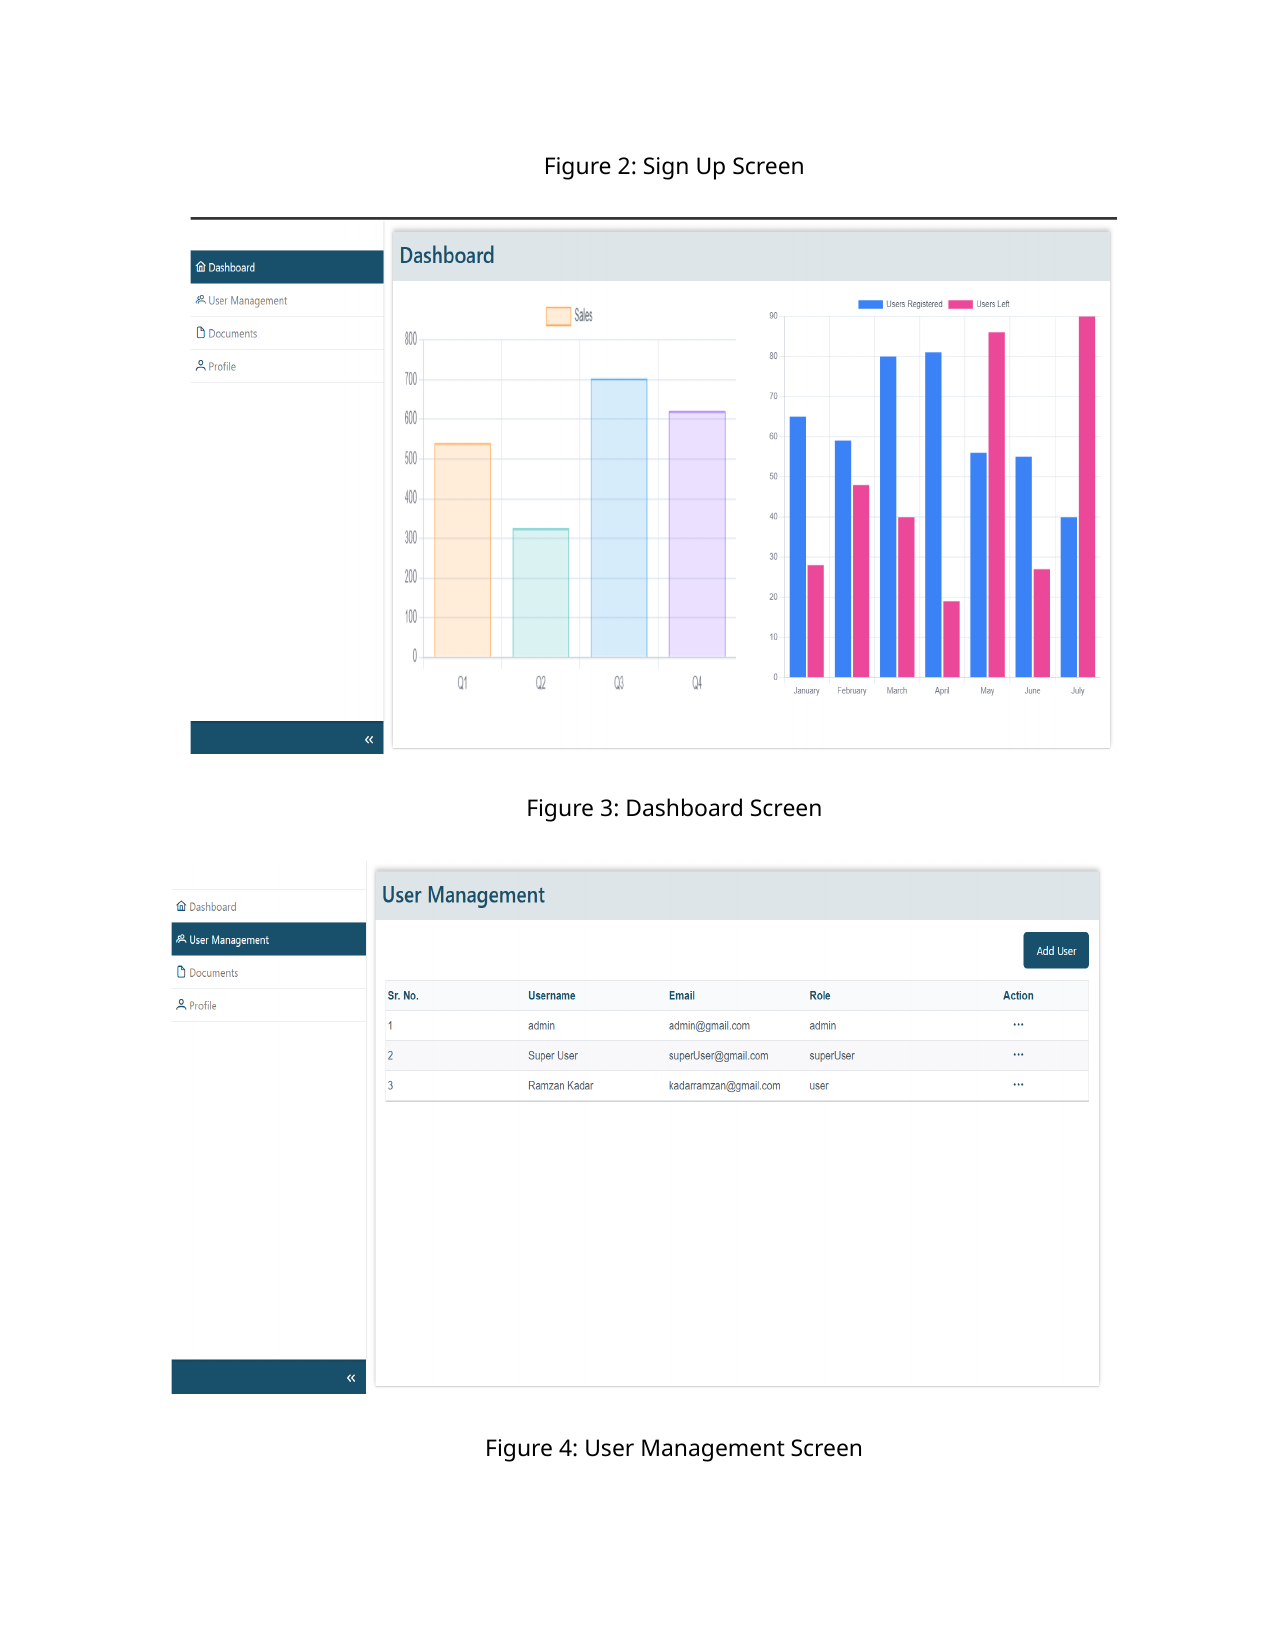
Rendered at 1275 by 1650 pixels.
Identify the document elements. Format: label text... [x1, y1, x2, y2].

text Figure 2: Sign Up Screen [150, 150, 1198, 181]
text Figure 3: Dashboard Screen [150, 792, 1198, 823]
text Figure 4: User Management Screen [150, 1432, 1198, 1463]
picture [190, 217, 1117, 754]
picture [171, 860, 1107, 1394]
